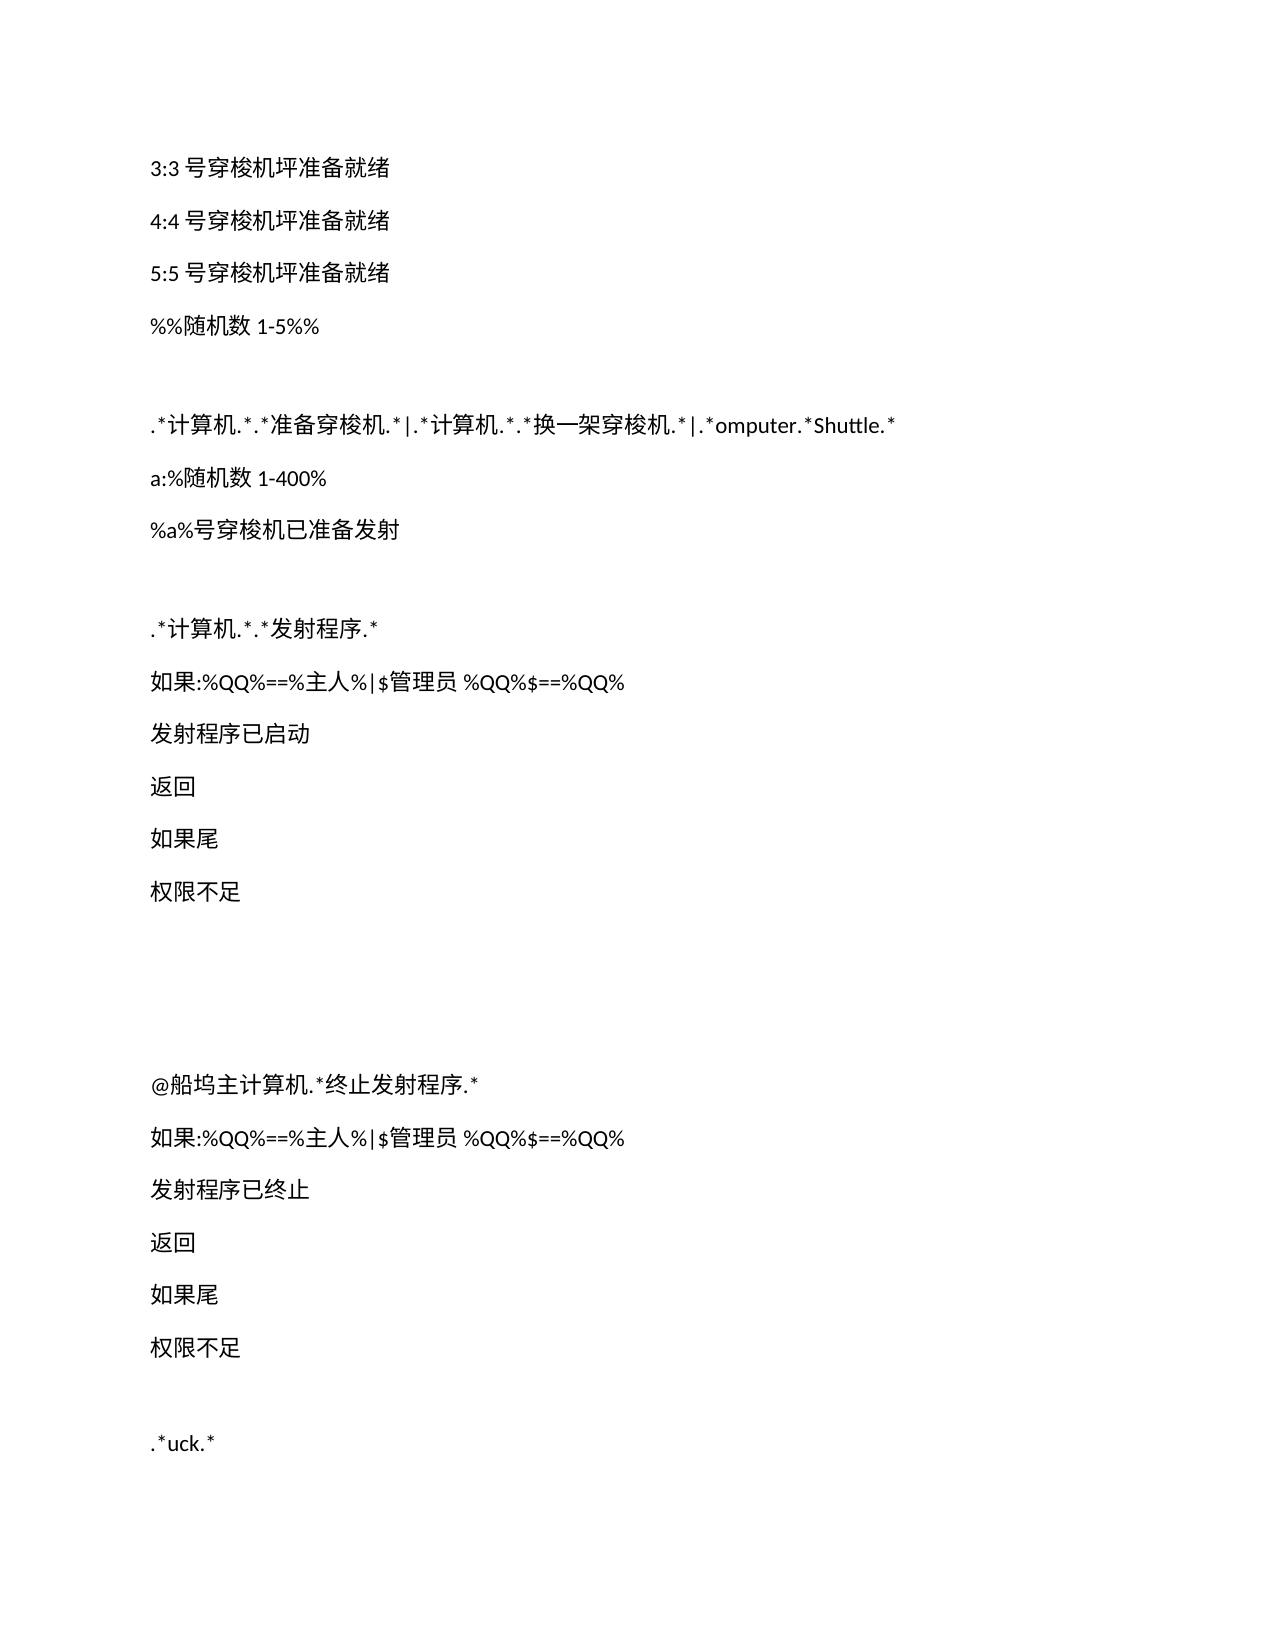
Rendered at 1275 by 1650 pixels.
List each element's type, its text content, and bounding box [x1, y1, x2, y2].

text 如果:%QQ%==%主人%|$管理员 %QQ%$==%QQ% [150, 1119, 1125, 1153]
text 权限不足 [150, 874, 1125, 907]
text 权限不足 [150, 1329, 1125, 1363]
text @船坞主计算机.*终止发射程序.* [150, 1067, 1125, 1100]
text 发射程序已启动 [150, 716, 1125, 749]
text .*计算机.*.*准备穿梭机.*|.*计算机.*.*换一架穿梭机.*|.*omputer.*Shuttle.* [150, 407, 1125, 440]
text 如果尾 [150, 821, 1125, 854]
text 返回 [150, 769, 1125, 802]
text 4:4号穿梭机坪准备就绪 [150, 202, 1125, 236]
text %a%号穿梭机已准备发射 [150, 512, 1125, 545]
text a:%随机数1-400% [150, 459, 1125, 493]
text 如果尾 [150, 1277, 1125, 1310]
text 如果:%QQ%==%主人%|$管理员 %QQ%$==%QQ% [150, 664, 1125, 697]
text 发射程序已终止 [150, 1172, 1125, 1205]
text 5:5号穿梭机坪准备就绪 [150, 255, 1125, 288]
text 返回 [150, 1224, 1125, 1258]
text 3:3号穿梭机坪准备就绪 [150, 150, 1125, 183]
text .*计算机.*.*发射程序.* [150, 611, 1125, 644]
text .*uck.* [150, 1429, 1125, 1457]
text %%随机数1-5%% [150, 307, 1125, 341]
